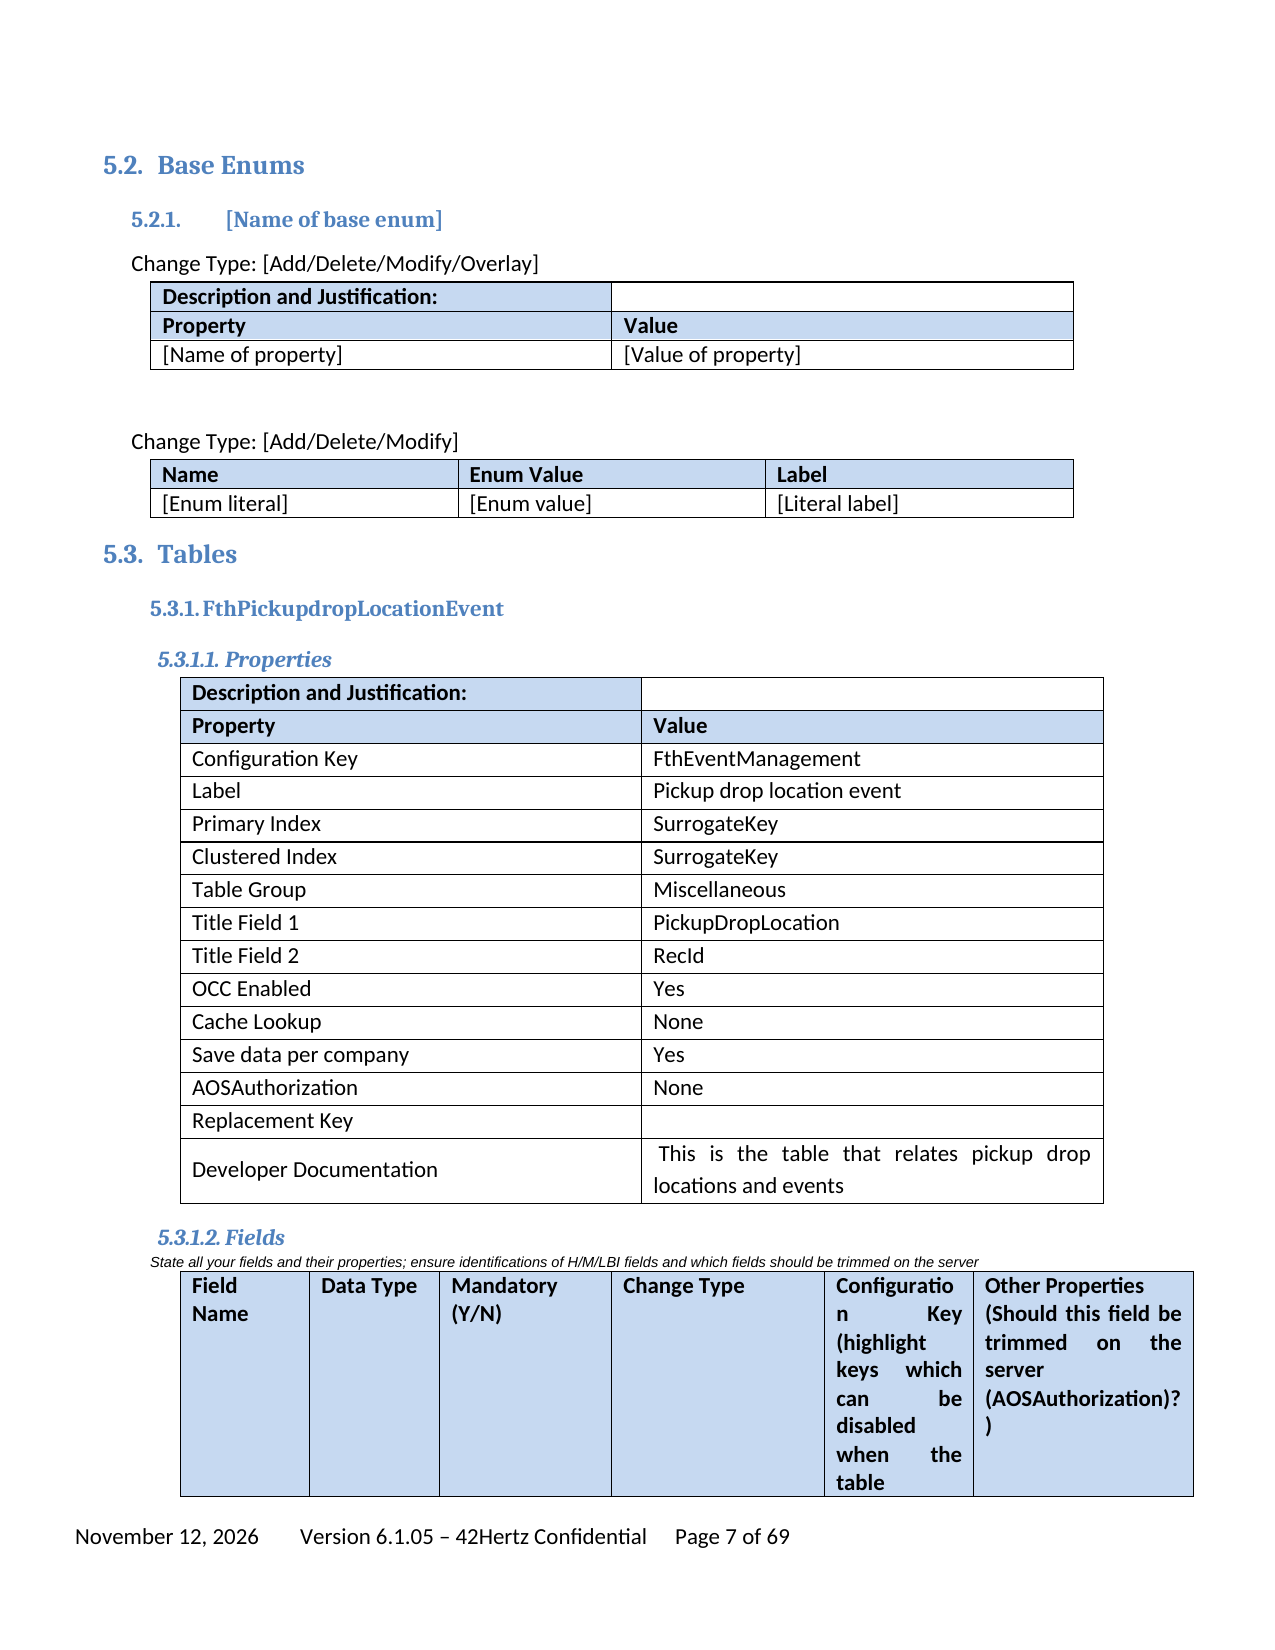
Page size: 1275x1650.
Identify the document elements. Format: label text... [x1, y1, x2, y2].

table_cell [Value of property] [612, 341, 1073, 369]
table_header [612, 283, 1073, 311]
table_cell [Enum value] [459, 489, 765, 517]
table_cell OCC Enabled [181, 974, 641, 1006]
table_cell PickupDropLocation [642, 908, 1103, 940]
table_header Mandatory (Y/N) [440, 1272, 611, 1496]
subtitle [Name of base enum] [131, 207, 1200, 233]
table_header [974, 1272, 1193, 1496]
table_header Description and Justification: [181, 678, 641, 710]
text Change Type: [Add/Delete/Modify] [75, 427, 1200, 455]
table_cell RecId [642, 941, 1103, 973]
subtitle Properties [157, 647, 1200, 673]
table_cell SurrogateKey [642, 843, 1103, 874]
subtitle Tables [103, 539, 1200, 570]
table_cell None [642, 1073, 1103, 1105]
table_cell Title Field 1 [181, 908, 641, 940]
subtitle Base Enums [103, 150, 1200, 181]
table_cell SurrogateKey [642, 810, 1103, 841]
table_cell Replacement Key [181, 1106, 641, 1138]
subtitle Fields [157, 1225, 1200, 1251]
text State all your fields and their properties; ensure identifications of H/M/LBI fields and which fields should be trimmed on the server [150, 1255, 1200, 1271]
table_cell This is the table that relates pickup drop locations and events [642, 1139, 1103, 1203]
table_cell Yes [642, 974, 1103, 1006]
table_cell Label [181, 777, 641, 808]
table_cell Value [642, 711, 1103, 743]
table_cell [Enum literal] [151, 489, 458, 517]
table_cell None [642, 1007, 1103, 1039]
table_header Field Name [181, 1272, 309, 1496]
table_header [642, 678, 1103, 710]
table_header Description and Justification: [151, 283, 611, 311]
table_cell Yes [642, 1040, 1103, 1072]
table_header Data Type [310, 1272, 439, 1496]
text Change Type: [Add/Delete/Modify/Overlay] [75, 249, 1200, 277]
table_header Label [766, 460, 1073, 488]
table_cell Save data per company [181, 1040, 641, 1072]
table_cell [Literal label] [766, 489, 1073, 517]
table_cell Pickup drop location event [642, 777, 1103, 808]
table_cell Title Field 2 [181, 941, 641, 973]
subtitle FthPickupdropLocationEvent [150, 596, 1200, 622]
table_cell Clustered Index [181, 843, 641, 874]
table_cell Developer Documentation [181, 1139, 641, 1203]
table_header Change Type [612, 1272, 824, 1496]
table_cell AOSAuthorization [181, 1073, 641, 1105]
table_cell Value [612, 312, 1073, 339]
table_cell Table Group [181, 875, 641, 907]
table_cell Configuration Key [181, 744, 641, 776]
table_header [825, 1272, 973, 1496]
table_cell FthEventManagement [642, 744, 1103, 776]
table_cell Cache Lookup [181, 1007, 641, 1039]
table_cell [642, 1106, 1103, 1138]
table_cell Miscellaneous [642, 875, 1103, 907]
table_header Enum Value [459, 460, 765, 488]
table_cell Property [181, 711, 641, 743]
table_header Name [151, 460, 458, 488]
table_cell Property [151, 312, 611, 339]
table_cell Primary Index [181, 810, 641, 841]
table_cell [Name of property] [151, 341, 611, 369]
